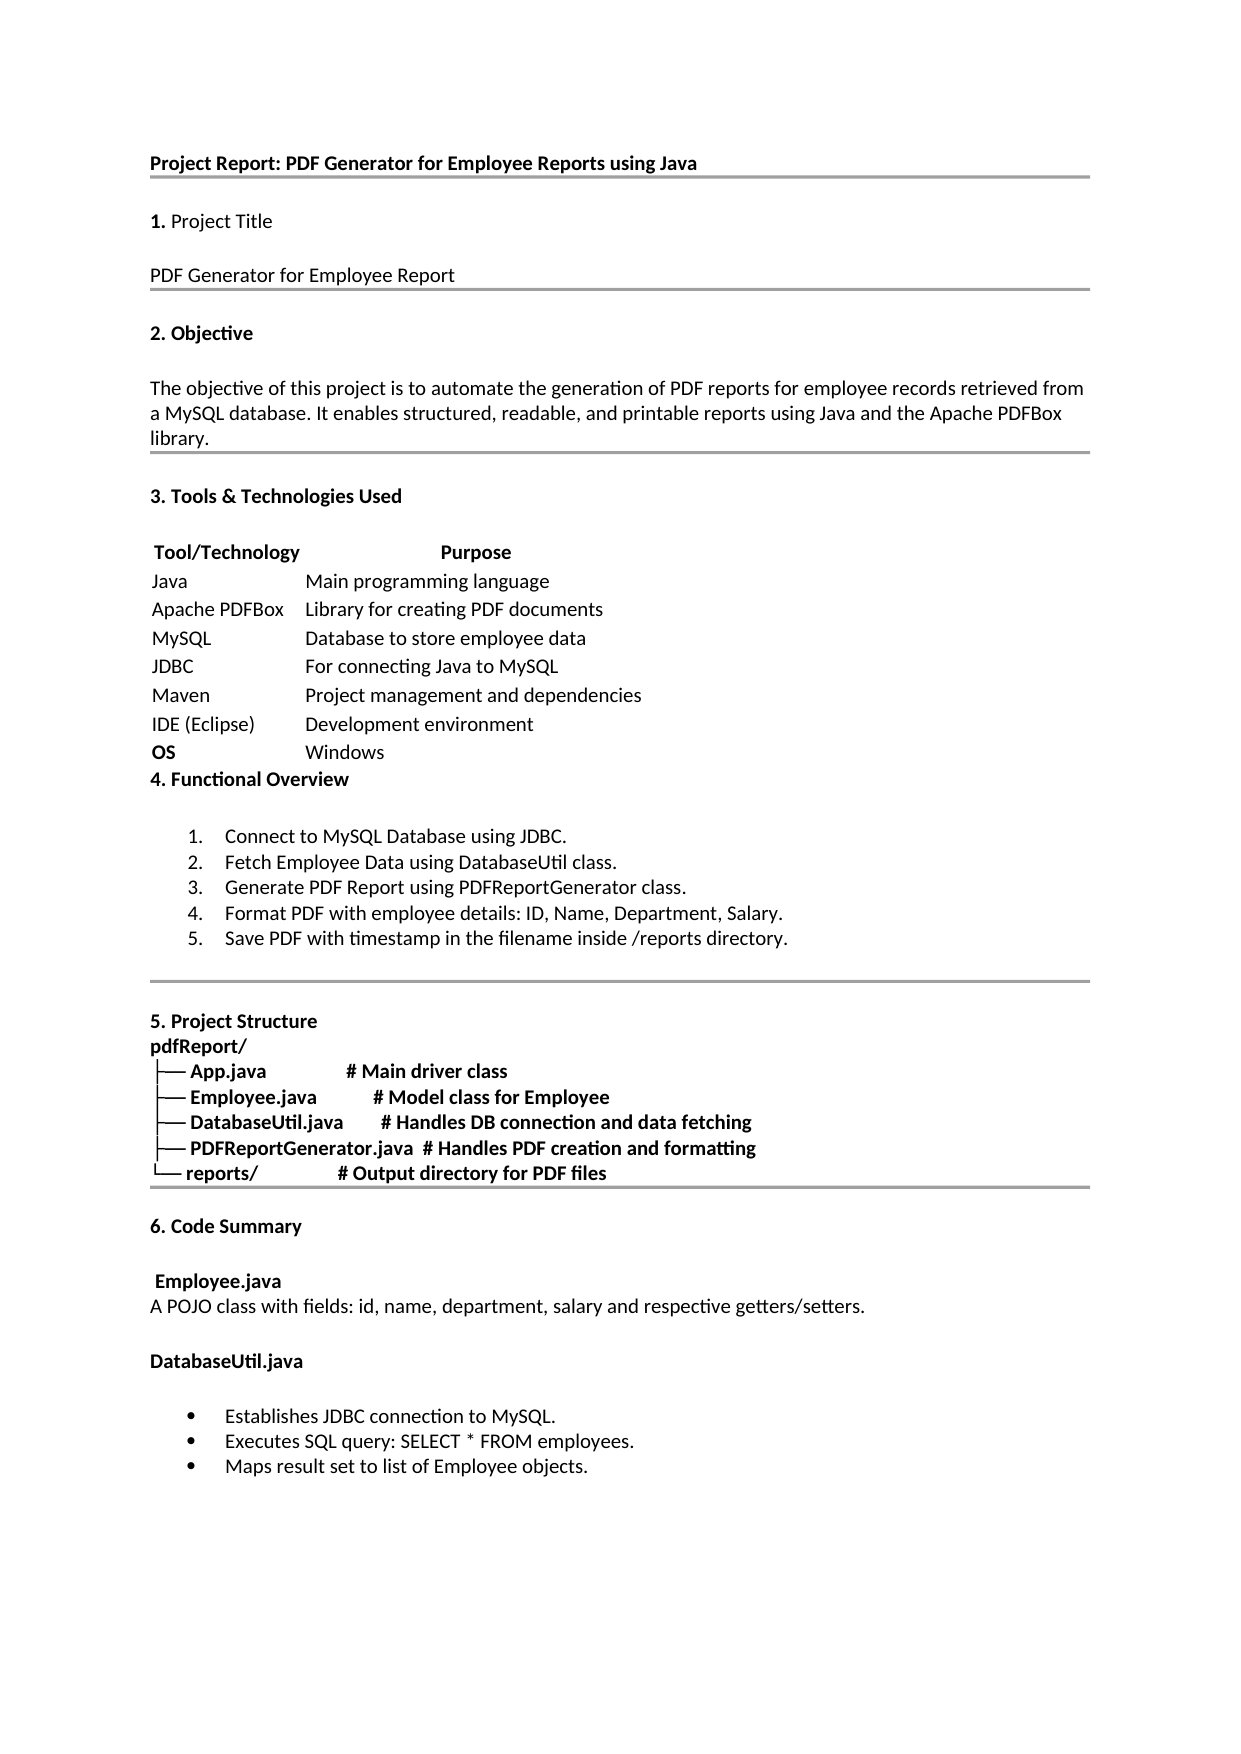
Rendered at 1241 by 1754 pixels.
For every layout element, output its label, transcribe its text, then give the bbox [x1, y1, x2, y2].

list Fetch Employee Data using DatabaseUtil class. [187, 849, 1090, 874]
table_cell Library for creating PDF documents [304, 595, 648, 624]
table_cell Main programming language [304, 567, 648, 595]
text Employee.java A POJO class with fields: id, name, department, salary and respective getters/setters. [150, 1268, 1090, 1319]
text ├── DatabaseUtil.java # Handles DB connection and data fetching [158, 1109, 1090, 1135]
list Maps result set to list of Employee objects. [187, 1454, 1090, 1479]
text DatabaseUtil.java [150, 1348, 1090, 1374]
list Save PDF with timestamp in the filename inside /reports directory. [187, 925, 1090, 951]
text ├── PDFReportGenerator.java # Handles PDF creation and formatting [150, 1135, 1090, 1160]
text Project Report: PDF Generator for Employee Reports using Java 1. Project Title [150, 150, 1090, 175]
text The objective of this project is to automate the generation of PDF reports for employee records retrieved from a MySQL database. It enables structured, readable, and printable reports using Java and the Apache PDFBox library.3. Tools & Technologies Used [150, 455, 1090, 509]
table_cell Apache PDFBox [150, 595, 304, 624]
list Executes SQL query: SELECT * FROM employees. [187, 1428, 1090, 1454]
text PDF Generator for Employee Report2. Objective [150, 262, 1090, 287]
list Establishes JDBC connection to MySQL. [187, 1403, 1090, 1428]
table_cell Project management and dependencies [304, 681, 648, 709]
table_cell MySQL [150, 624, 304, 652]
text └── reports/ # Output directory for PDF files [150, 1160, 1090, 1185]
table_cell Development environment [304, 709, 648, 738]
table_header Tool/Technology [150, 538, 304, 567]
text 4. Functional Overview [150, 766, 1090, 794]
list Generate PDF Report using PDFReportGenerator class. [187, 874, 1090, 900]
table_cell Maven [150, 681, 304, 709]
table_header Purpose [304, 538, 648, 567]
table_cell Windows [304, 738, 648, 766]
list Connect to MySQL Database using JDBC. [187, 823, 1090, 849]
text 5. Project Structure [150, 983, 1090, 1033]
table_cell For connecting Java to MySQL [304, 652, 648, 681]
text PDF Generator for Employee Report2. Objective [150, 291, 1090, 346]
text ├── App.java # Main driver class [158, 1059, 1090, 1084]
table_cell Database to store employee data [304, 624, 648, 652]
table_cell IDE (Eclipse) [150, 709, 304, 738]
table_cell Java [150, 567, 304, 595]
text pdfReport/ [150, 1033, 1090, 1059]
text 6. Code Summary [150, 1189, 1090, 1239]
text ├── Employee.java # Model class for Employee [150, 1084, 1090, 1109]
list Format PDF with employee details: ID, Name, Department, Salary. [187, 900, 1090, 925]
table_cell OS [150, 738, 304, 766]
text The objective of this project is to automate the generation of PDF reports for employee records retrieved from a MySQL database. It enables structured, readable, and printable reports using Java and the Apache PDFBox library.3. Tools & Technologies Used [150, 375, 1090, 451]
text Project Report: PDF Generator for Employee Reports using Java 1. Project Title [150, 179, 1090, 233]
table_cell JDBC [150, 652, 304, 681]
